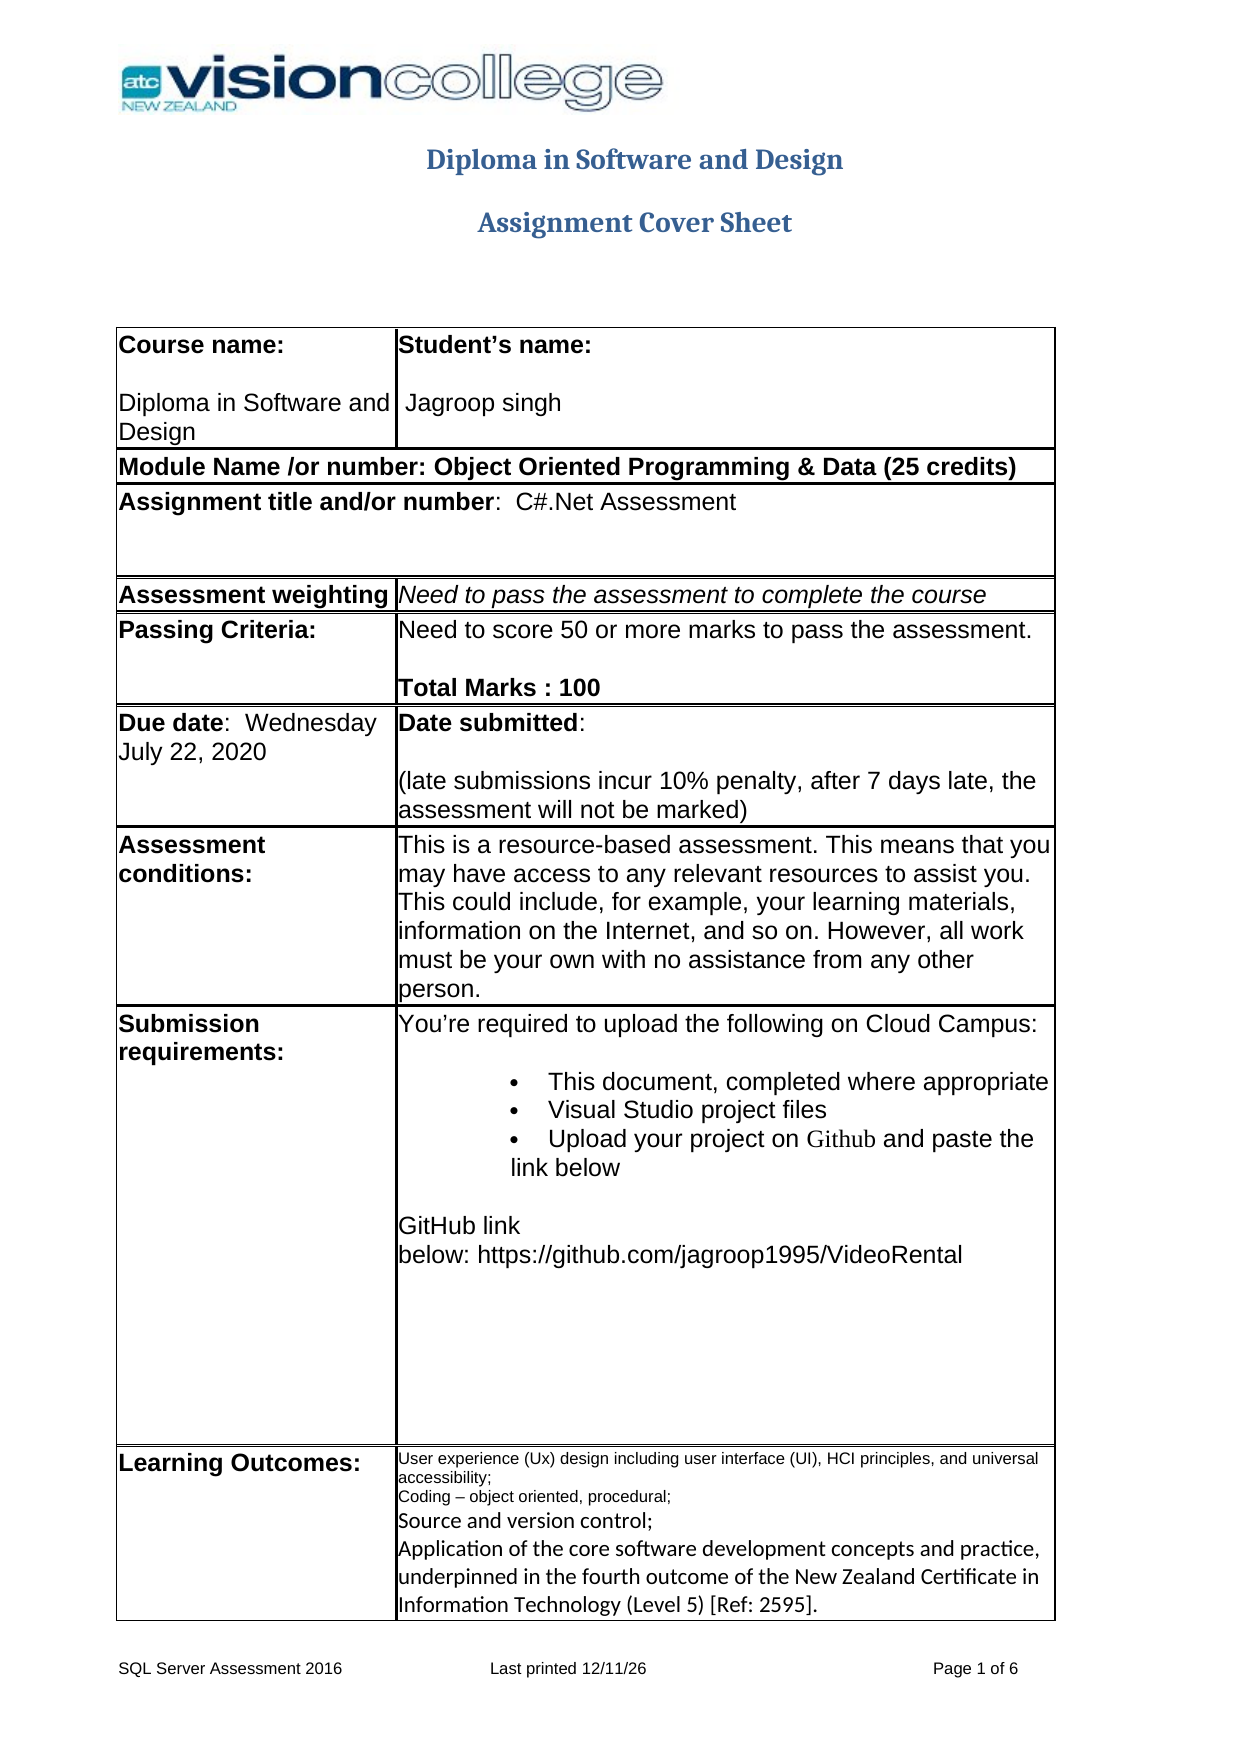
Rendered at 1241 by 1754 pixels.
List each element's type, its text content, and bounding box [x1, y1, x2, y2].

table_cell Due date: Wednesday July 22, 2020 [117, 707, 395, 825]
table_cell Assessment conditions: [117, 828, 395, 1004]
table_cell Assignment title and/or number: C#.Net Assessment [117, 485, 1054, 575]
text Assignment Cover Sheet [154, 206, 1122, 240]
table_cell This is a resource-based assessment. This means that you may have access to any relevant resources to assist you. This could include, for example, your learning materials, information on the Internet, and so on. However, all work must be your own with no assistance from any other person. [398, 828, 1054, 1004]
picture [118, 44, 684, 115]
table_cell Learning Outcomes: [117, 1447, 395, 1619]
table_header Student’s name: Jagroop singh [398, 328, 1054, 447]
table_cell Module Name /or number: Object Oriented Programming & Data (25 credits) [117, 450, 1054, 482]
table_cell Passing Criteria: [117, 614, 395, 703]
table_cell Assessment weighting [117, 579, 395, 610]
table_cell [398, 1447, 1054, 1619]
table_cell You’re required to upload the following on Cloud Campus: This document, completed where appropriate Visual Studio project files Upload your project on Github and paste the link below GitHub link below: https://github.com/jagroop1995/VideoRental [398, 1007, 1054, 1444]
table_cell Date submitted: (late submissions incur 10% penalty, after 7 days late, the assessment will not be marked) [398, 707, 1054, 825]
text Diploma in Software and Design [154, 143, 1122, 177]
table_header Course name: Diploma in Software and Design [117, 328, 395, 447]
table_cell Need to pass the assessment to complete the course [398, 579, 1054, 610]
table_cell Submission requirements: [117, 1007, 395, 1444]
table_cell Need to score 50 or more marks to pass the assessment. Total Marks : 100 [398, 614, 1054, 703]
